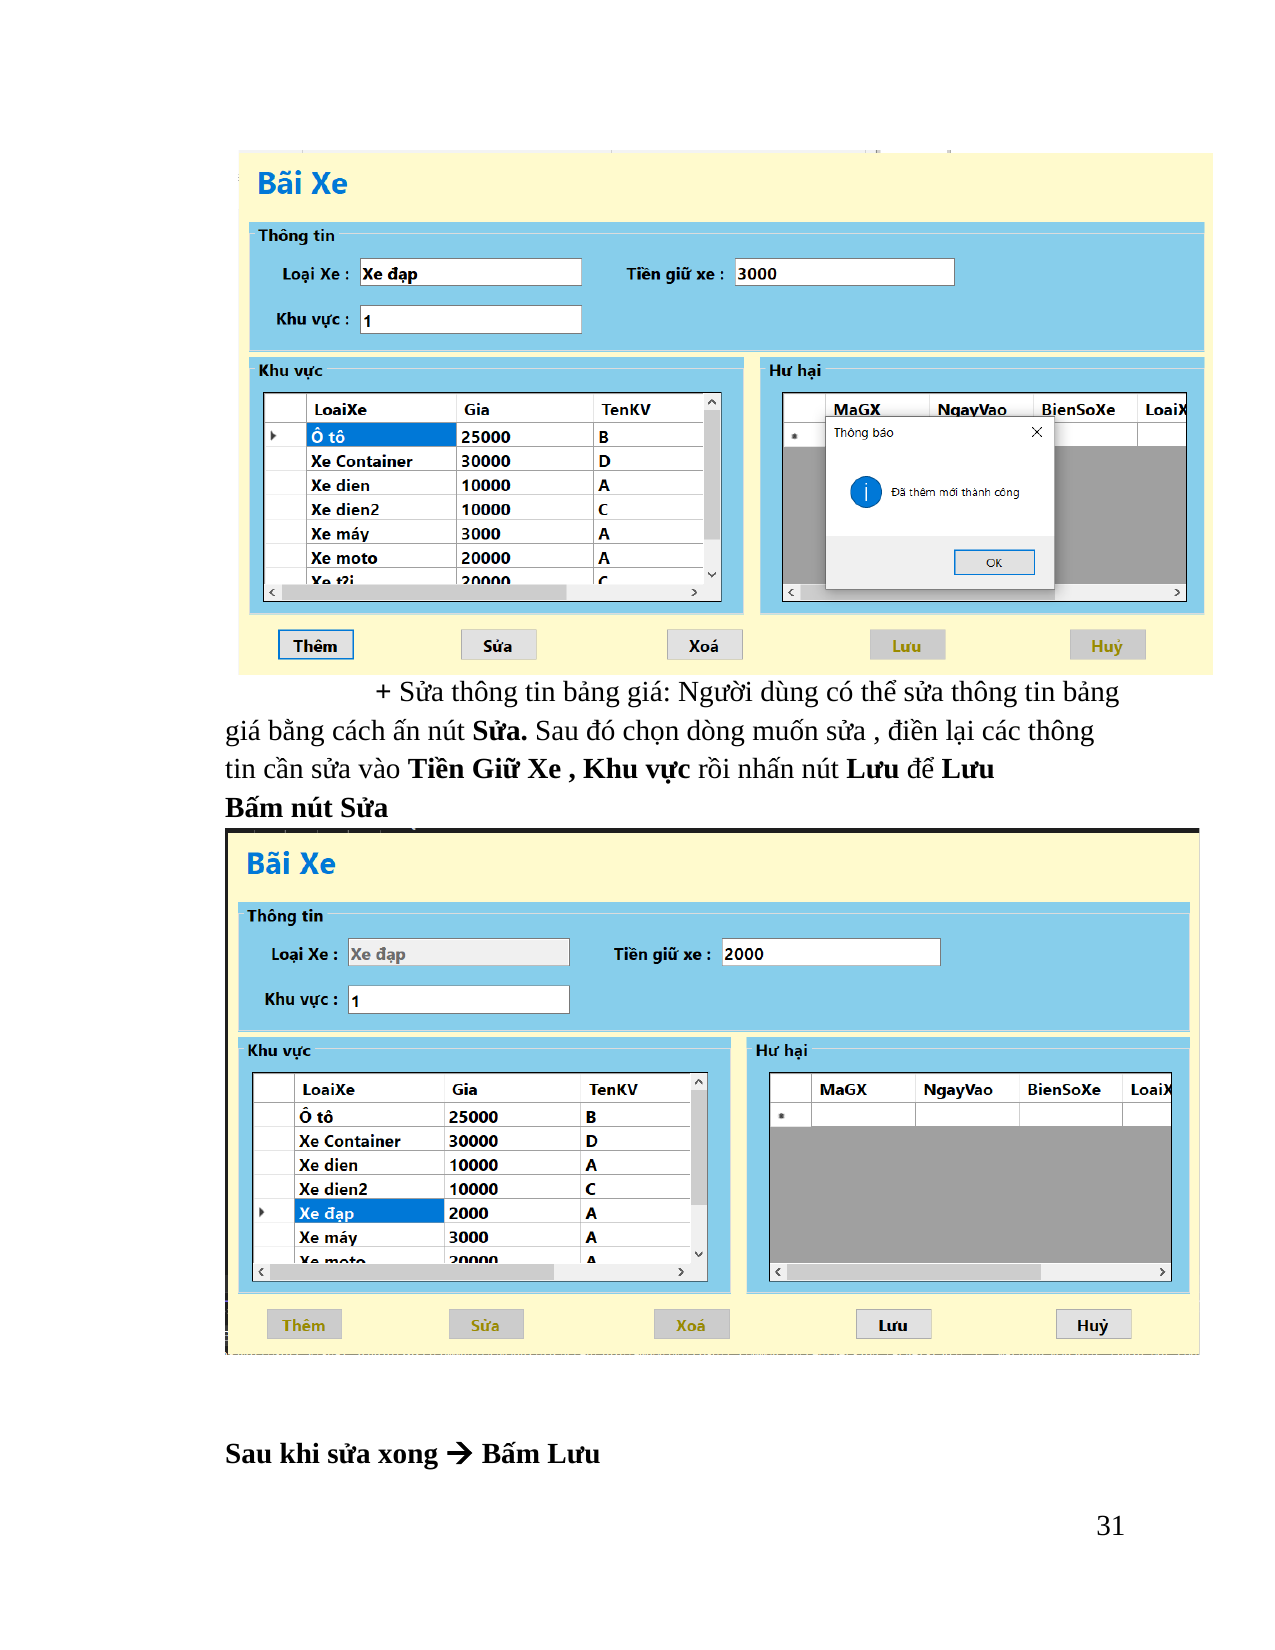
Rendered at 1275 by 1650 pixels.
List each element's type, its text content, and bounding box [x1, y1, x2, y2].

picture [225, 828, 1200, 1355]
picture [238, 150, 1213, 675]
text Sau khi sửa xong Bấm Lưu [150, 1436, 1125, 1470]
text + Sửa thông tin bảng giá: Người dùng có thể sửa thông tin bảng giá bằng cách ấn nút Sửa. Sau đó chọn dòng muốn sửa , điền lại các thông tin cần sửa vào Tiền Giữ Xe , Khu vực rồi nhấn nút Lưu để Lưu [225, 674, 1125, 785]
text Bấm nút Sửa [225, 790, 1125, 823]
